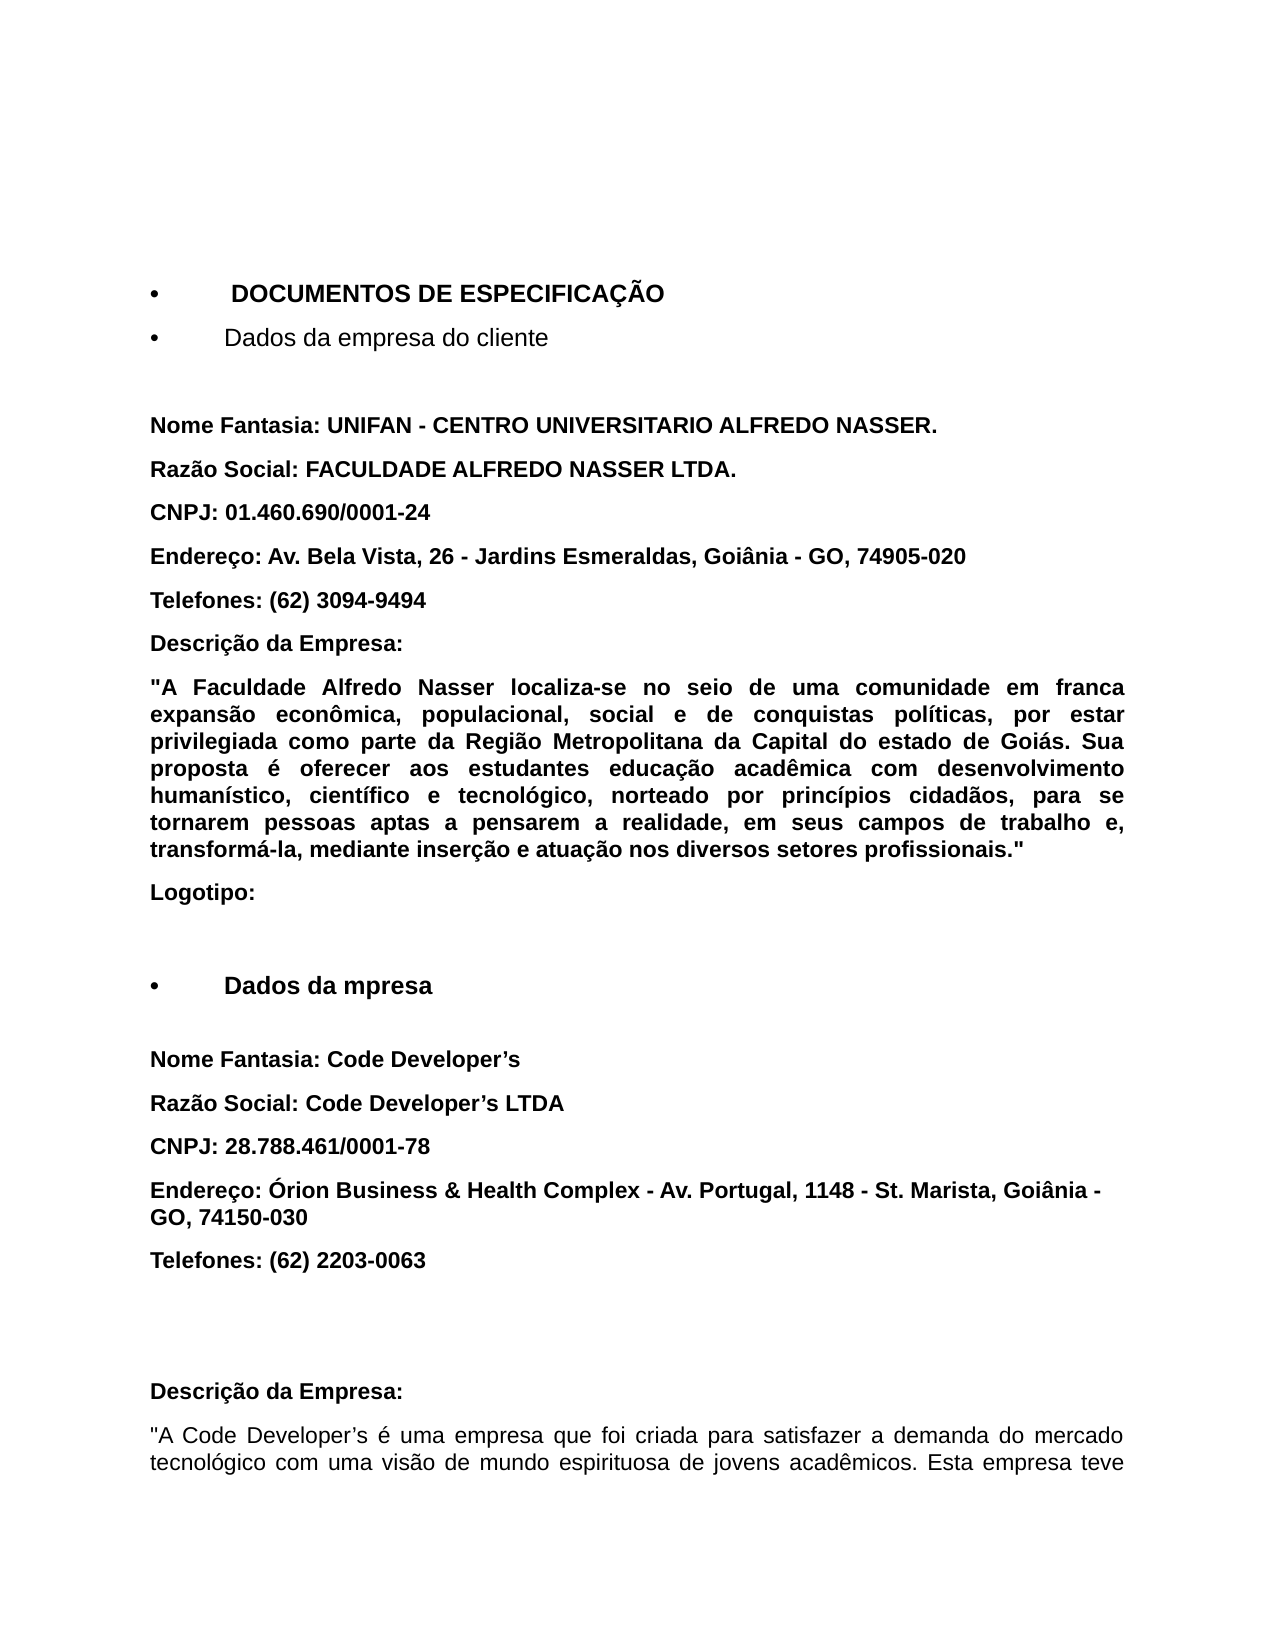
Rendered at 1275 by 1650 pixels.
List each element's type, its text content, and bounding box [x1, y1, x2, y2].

list Dados da empresa do cliente [150, 324, 1125, 352]
text Nome Fantasia: UNIFAN - CENTRO UNIVERSITARIO ALFREDO NASSER. [150, 412, 1125, 439]
list DOCUMENTOS DE ESPECIFICAÇÃO [150, 281, 1125, 308]
text Razão Social: Code Developer’s LTDA [150, 1089, 1125, 1116]
list Dados da mpresa [150, 964, 1125, 1002]
text "A Faculdade Alfredo Nasser localiza-se no seio de uma comunidade em franca expansão econômica, populacional, social e de conquistas políticas, por estar privilegiada como parte da Região Metropolitana da Capital do estado de Goiás. Sua proposta é oferecer aos estudantes educação acadêmica com desenvolvimento humanístico, científico e tecnológico, norteado por princípios cidadãos, para se tornarem pessoas aptas a pensarem a realidade, em seus campos de trabalho e, transformá-la, mediante inserção e atuação nos diversos setores profissionais." [150, 674, 1125, 863]
text Endereço: Av. Bela Vista, 26 - Jardins Esmeraldas, Goiânia - GO, 74905-020 [150, 543, 1125, 570]
text Razão Social: FACULDADE ALFREDO NASSER LTDA. [150, 456, 1125, 482]
text Endereço: Órion Business & Health Complex - Av. Portugal, 1148 - St. Marista, Goiânia - GO, 74150-030 [150, 1177, 1125, 1231]
text CNPJ: 28.788.461/0001-78 [150, 1133, 1125, 1160]
text CNPJ: 01.460.690/0001-24 [150, 499, 1125, 526]
text Descrição da Empresa: [150, 630, 1125, 657]
text Telefones: (62) 2203-0063 [150, 1247, 1125, 1274]
text Logotipo: [150, 879, 1125, 906]
text Nome Fantasia: Code Developer’s [150, 1046, 1125, 1073]
text Descrição da Empresa: [150, 1378, 1125, 1405]
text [150, 1422, 1125, 1476]
text Telefones: (62) 3094-9494 [150, 586, 1125, 613]
